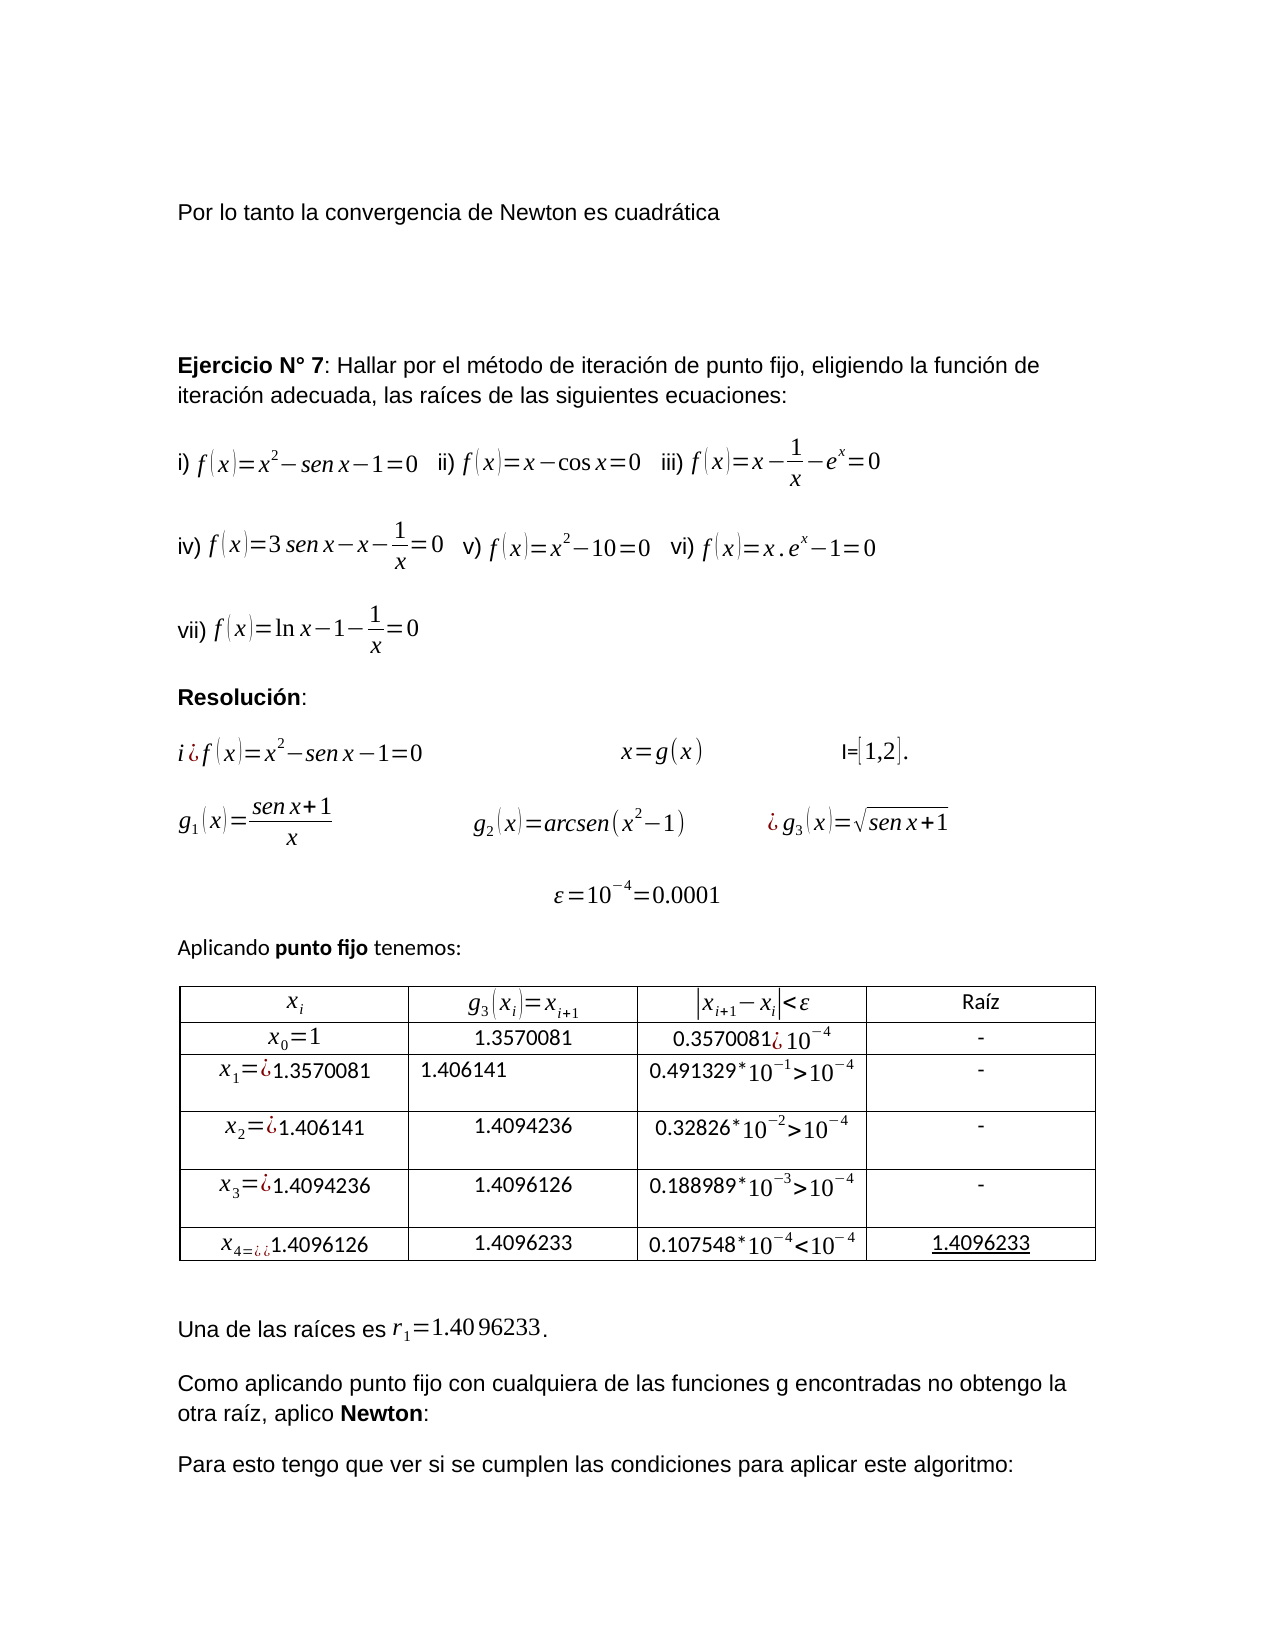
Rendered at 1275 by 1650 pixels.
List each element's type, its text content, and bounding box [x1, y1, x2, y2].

table_cell 1.4096126 [181, 1228, 408, 1260]
text Para esto tengo que ver si se cumplen las condiciones para aplicar este algoritmo: [177, 1451, 1098, 1477]
table_header Raíz [867, 987, 1095, 1022]
text Una de las raíces es . [177, 1314, 1098, 1345]
table_cell 0.491329* [638, 1055, 866, 1111]
table_cell 1.4096233 [867, 1228, 1095, 1260]
table_cell 0.32826* [638, 1112, 866, 1169]
table_cell 1.406141 [181, 1112, 408, 1169]
text Resolución: [177, 684, 1098, 710]
table_header [409, 987, 637, 1022]
text Como aplicando punto fijo con cualquiera de las funciones g encontradas no obtengo la otra raíz, aplico Newton: [177, 1370, 1098, 1426]
text iv) v) vi) [177, 517, 1098, 576]
text vii) [177, 600, 1098, 659]
table_cell - [867, 1170, 1095, 1227]
table_header [181, 987, 408, 1022]
text I= [177, 735, 1098, 768]
table_cell - [867, 1055, 1095, 1111]
table_cell 0.107548* [638, 1228, 866, 1260]
table_cell 1.4096233 [409, 1228, 637, 1260]
table_cell 0.3570081 [638, 1023, 866, 1054]
table_cell 1.4094236 [181, 1170, 408, 1227]
table_cell - [867, 1023, 1095, 1054]
table_cell 1.3570081 [409, 1023, 637, 1054]
table_cell 1.3570081 [181, 1055, 408, 1111]
table_cell - [867, 1112, 1095, 1169]
table_cell [181, 1023, 408, 1054]
text Por lo tanto la convergencia de Newton es cuadrática [177, 199, 1098, 225]
table_cell 0.188989* [638, 1170, 866, 1227]
table_cell 1.4094236 [409, 1112, 637, 1169]
text Ejercicio N° 7: Hallar por el método de iteración de punto fijo, eligiendo la función de iteración adecuada, las raíces de las siguientes ecuaciones: [177, 352, 1098, 408]
table_cell 1.406141 [409, 1055, 637, 1111]
text i) ii) iii) [177, 433, 1098, 492]
table_cell 1.4096126 [409, 1170, 637, 1227]
table_header [638, 987, 866, 1022]
text Aplicando punto fijo tenemos: [177, 933, 1098, 961]
